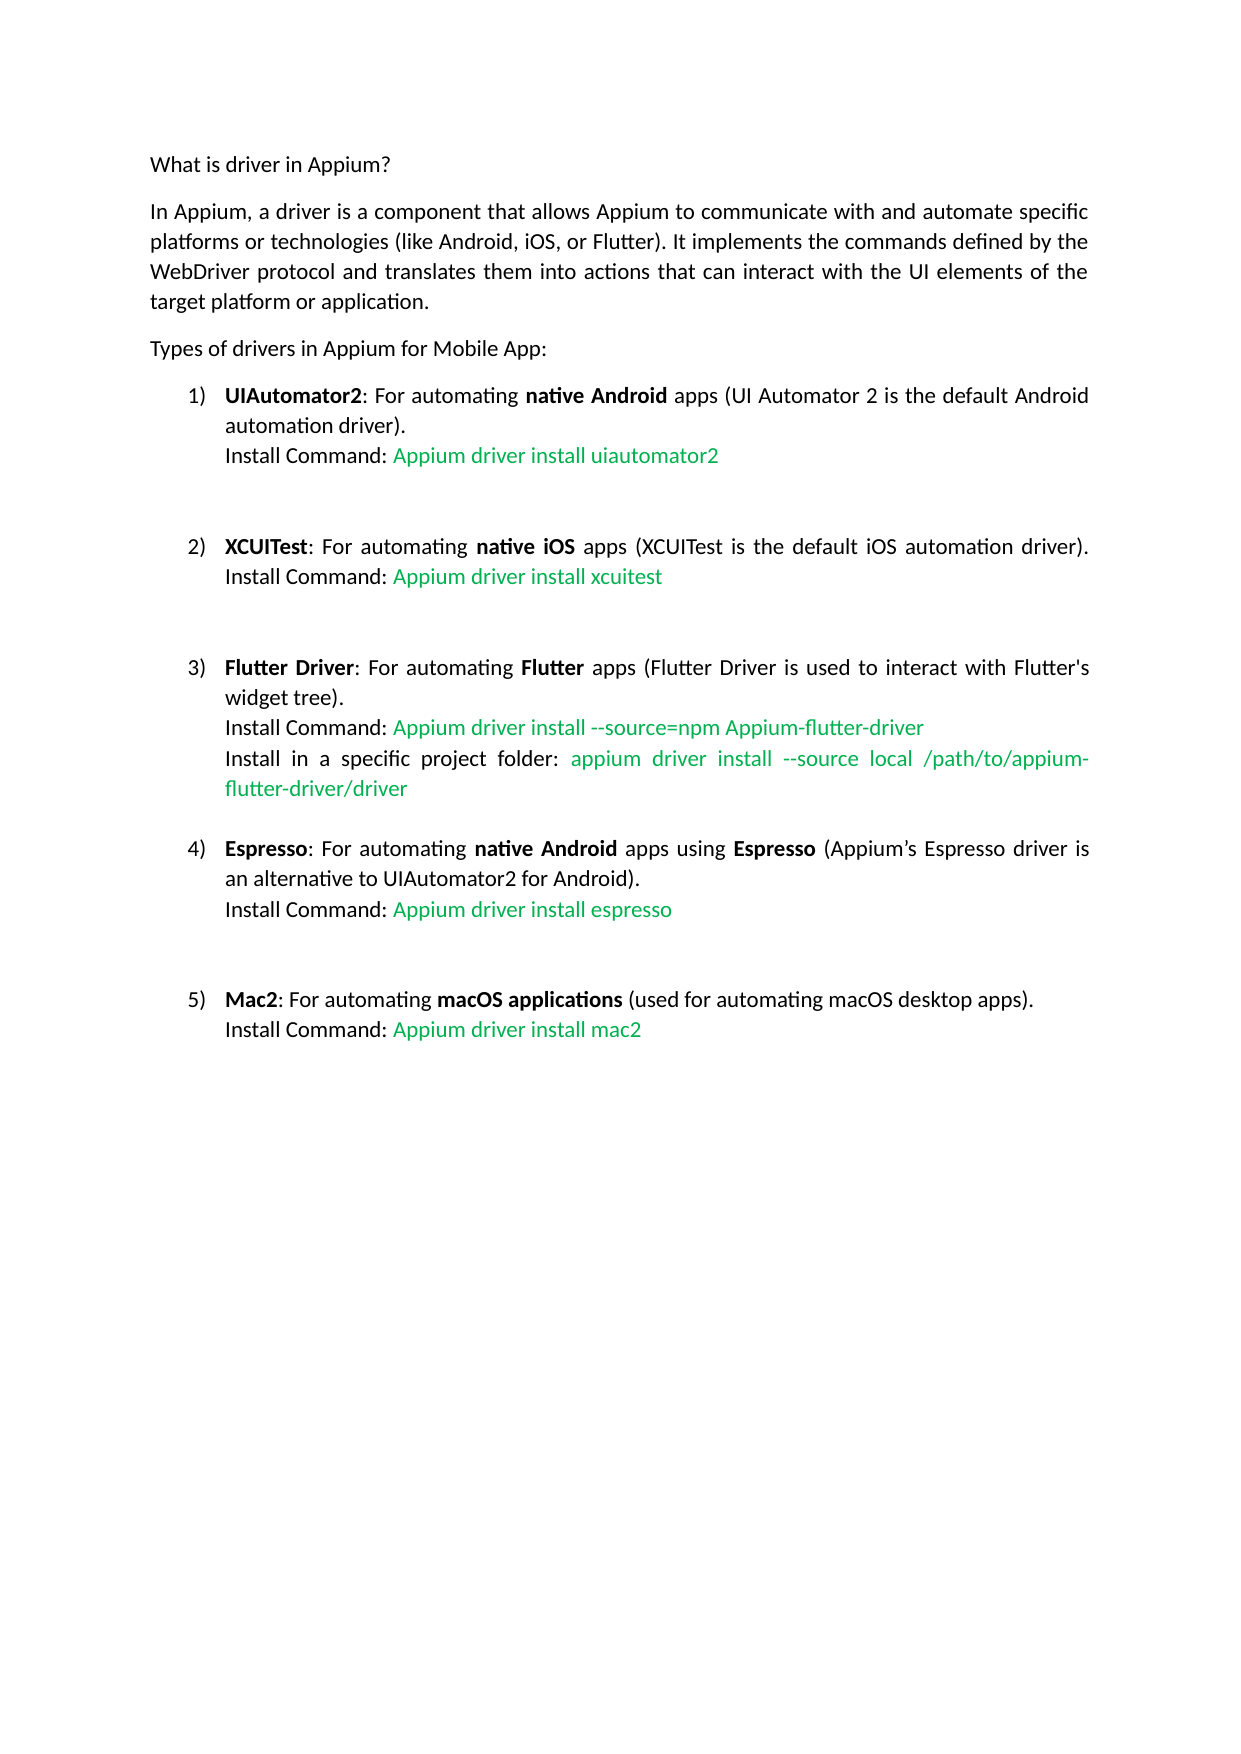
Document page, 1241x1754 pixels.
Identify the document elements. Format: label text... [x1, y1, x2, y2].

text In Appium, a driver is a component that allows Appium to communicate with and automate specific platforms or technologies (like Android, iOS, or Flutter). It implements the commands defined by the WebDriver protocol and translates them into actions that can interact with the UI elements of the target platform or application. [150, 197, 1090, 316]
list Mac2: For automating macOS applications (used for automating macOS desktop apps). [187, 985, 1090, 1013]
text Types of drivers in Appium for Mobile App: [150, 334, 1090, 362]
list XCUITest: For automating native iOS apps (XCUITest is the default iOS automation driver). Install Command: Appium driver install xcuitest [187, 532, 1090, 591]
list Install Command: Appium driver install --source=npm Appium-flutter-driver [225, 713, 1090, 742]
list Flutter Driver: For automating Flutter apps (Flutter Driver is used to interact with Flutter's widget tree). [187, 653, 1090, 711]
list Install Command: Appium driver install uiautomator2 [225, 442, 1090, 470]
list Install Command: Appium driver install mac2 [225, 1016, 1090, 1044]
text What is driver in Appium? [150, 150, 1090, 178]
list Install Command: Appium driver install espresso [225, 895, 1090, 923]
list UIAutomator2: For automating native Android apps (UI Automator 2 is the default Android automation driver). [187, 381, 1090, 439]
list Install in a specific project folder: appium driver install --source local /path/to/appium-flutter-driver/driver [225, 744, 1090, 802]
list Espresso: For automating native Android apps using Espresso (Appium’s Espresso driver is an alternative to UIAutomator2 for Android). [187, 834, 1090, 893]
